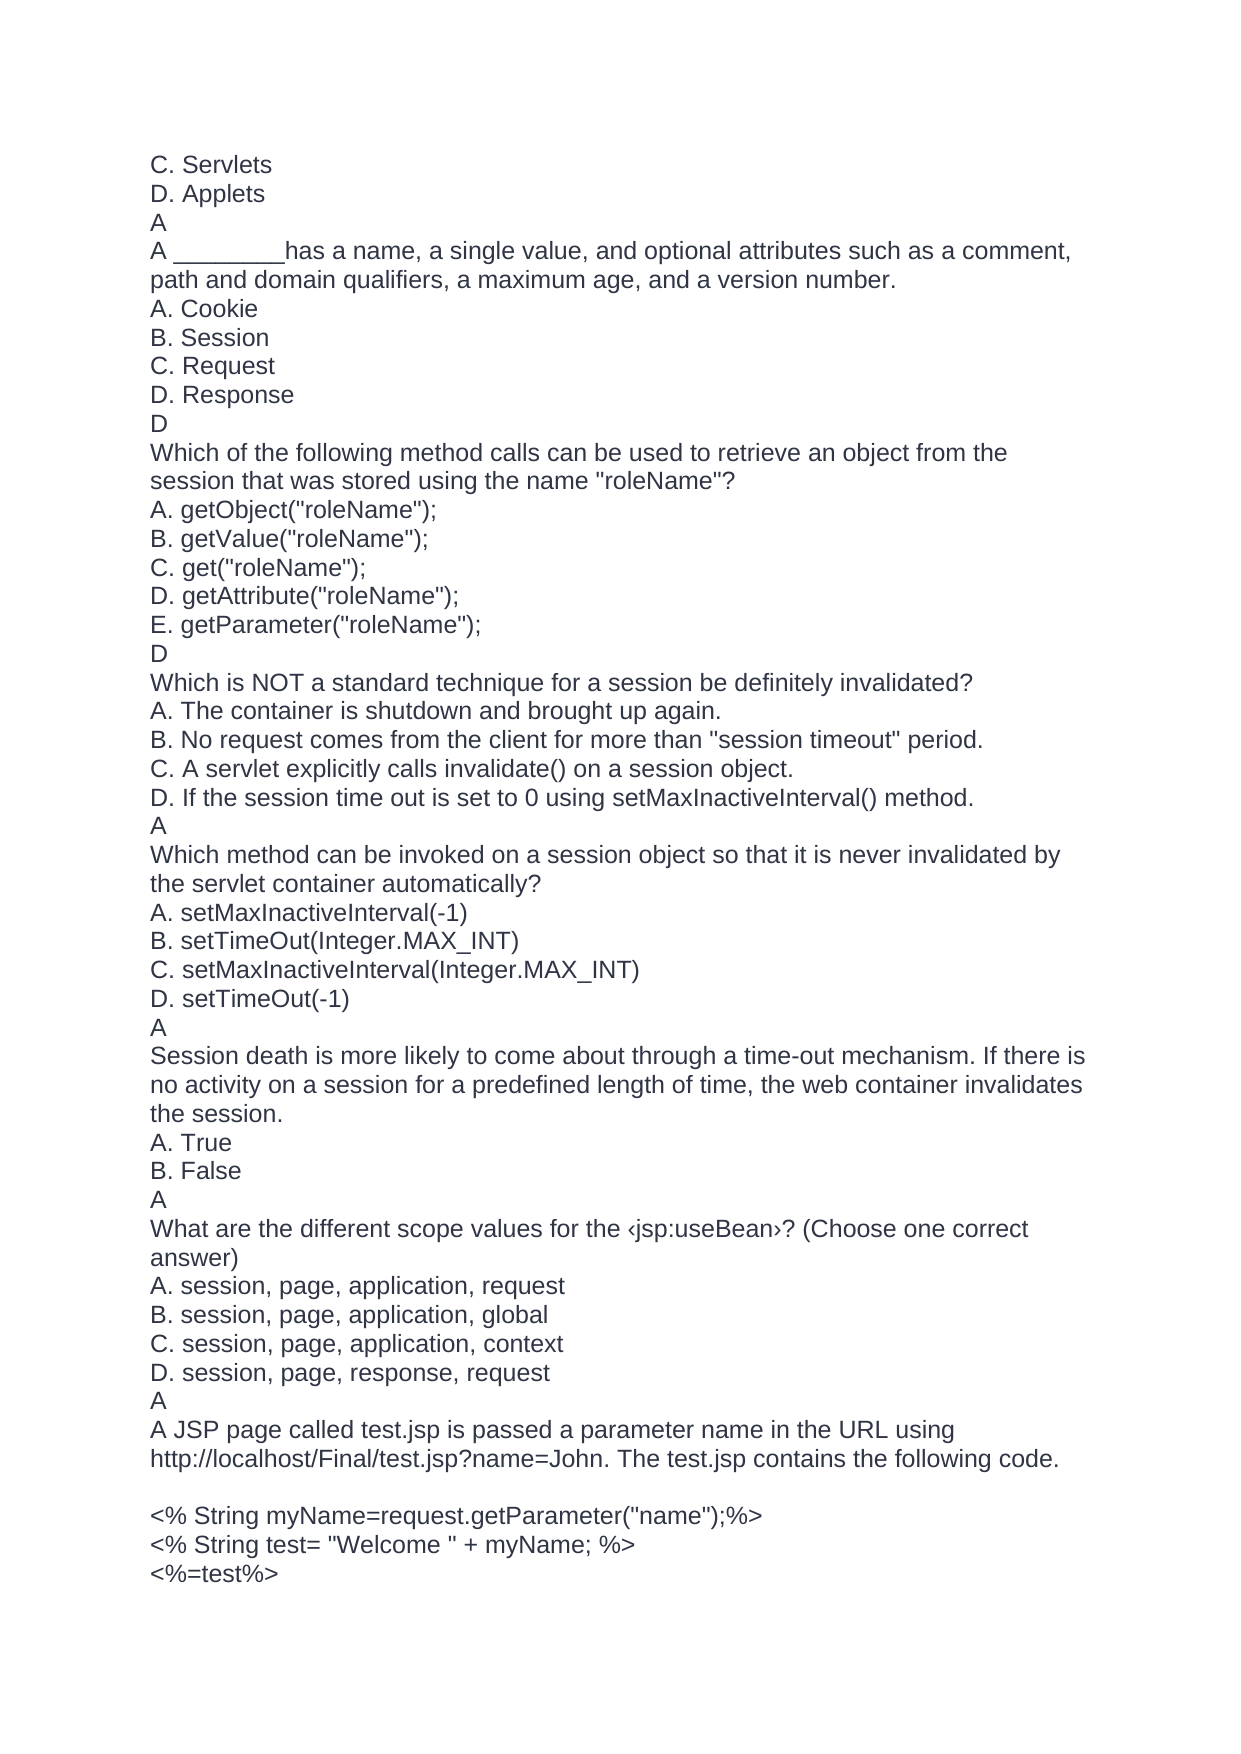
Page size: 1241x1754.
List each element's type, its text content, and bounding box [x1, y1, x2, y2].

text Which of the following method calls can be used to retrieve an object from the session that was stored using the name "roleName"? A. getObject("roleName"); B. getValue("roleName"); C. get("roleName"); D. getAttribute("roleName"); E. getParameter("roleName"); [150, 437, 1090, 639]
text A ________has a name, a single value, and optional attributes such as a comment, path and domain qualifiers, a maximum age, and a version number. A. Cookie B. Session C. Request D. Response [150, 236, 1090, 409]
text What are the different scope values for the ‹jsp:useBean›? (Choose one correct answer) A. session, page, application, request B. session, page, application, global C. session, page, application, context D. session, page, response, request [150, 1214, 1090, 1386]
text A [150, 811, 1090, 840]
text Which is NOT a standard technique for a session be definitely invalidated? A. The container is shutdown and brought up again. B. No request comes from the client for more than "session timeout" period. C. A servlet explicitly calls invalidate() on a session object. D. If the session time out is set to 0 using setMaxInactiveInterval() method. [150, 667, 1090, 811]
text A [150, 1386, 1090, 1415]
text D [150, 639, 1090, 667]
text A [150, 1012, 1090, 1041]
text Which method can be invoked on a session object so that it is never invalidated by the servlet container automatically? A. setMaxInactiveInterval(-1) B. setTimeOut(Integer.MAX_INT) C. setMaxInactiveInterval(Integer.MAX_INT) D. setTimeOut(-1) [150, 840, 1090, 1012]
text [150, 1415, 1090, 1587]
text D [150, 409, 1090, 437]
text A [150, 207, 1090, 236]
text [150, 150, 1090, 207]
text A [150, 1185, 1090, 1214]
text Session death is more likely to come about through a time-out mechanism. If there is no activity on a session for a predefined length of time, the web container invalidates the session. A. True B. False [150, 1041, 1090, 1185]
